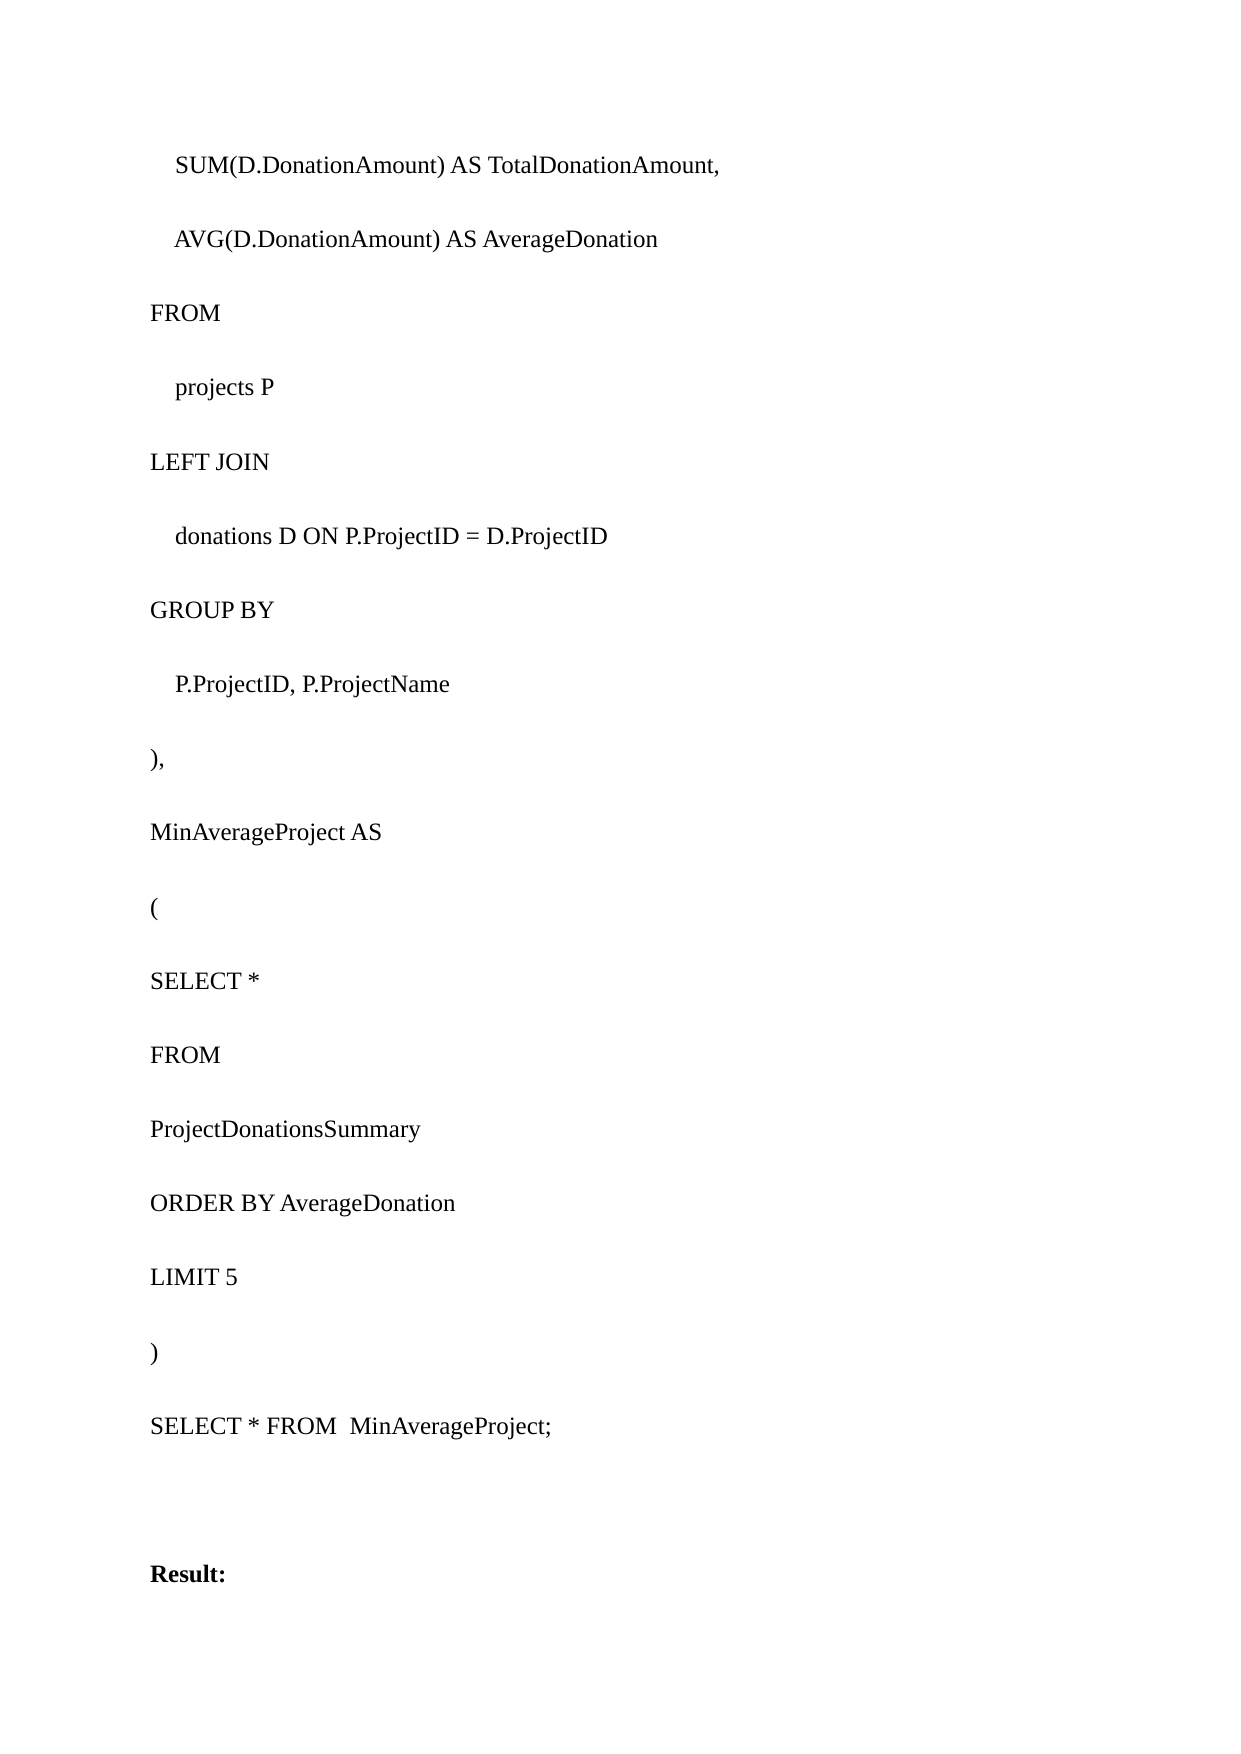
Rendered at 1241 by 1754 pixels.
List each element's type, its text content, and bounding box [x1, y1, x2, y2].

text SELECT * FROM MinAverageProject; [150, 1411, 1090, 1439]
text P.ProjectID, P.ProjectName [150, 669, 1090, 698]
text ), [150, 743, 1090, 772]
text MinAverageProject AS [150, 817, 1090, 846]
text projects P [150, 372, 1090, 401]
text ( [150, 892, 1090, 920]
text FROM [150, 298, 1090, 327]
text GROUP BY [150, 595, 1090, 624]
text ORDER BY AverageDonation [150, 1188, 1090, 1217]
text donations D ON P.ProjectID = D.ProjectID [150, 521, 1090, 549]
text SUM(D.DonationAmount) AS TotalDonationAmount, [150, 150, 1090, 179]
text ) [150, 1337, 1090, 1365]
text FROM [150, 1040, 1090, 1069]
text AVG(D.DonationAmount) AS AverageDonation [150, 224, 1090, 253]
text Result: [150, 1559, 1090, 1588]
text SELECT * [150, 966, 1090, 994]
text ProjectDonationsSummary [150, 1114, 1090, 1143]
text LEFT JOIN [150, 447, 1090, 475]
text LIMIT 5 [150, 1262, 1090, 1291]
